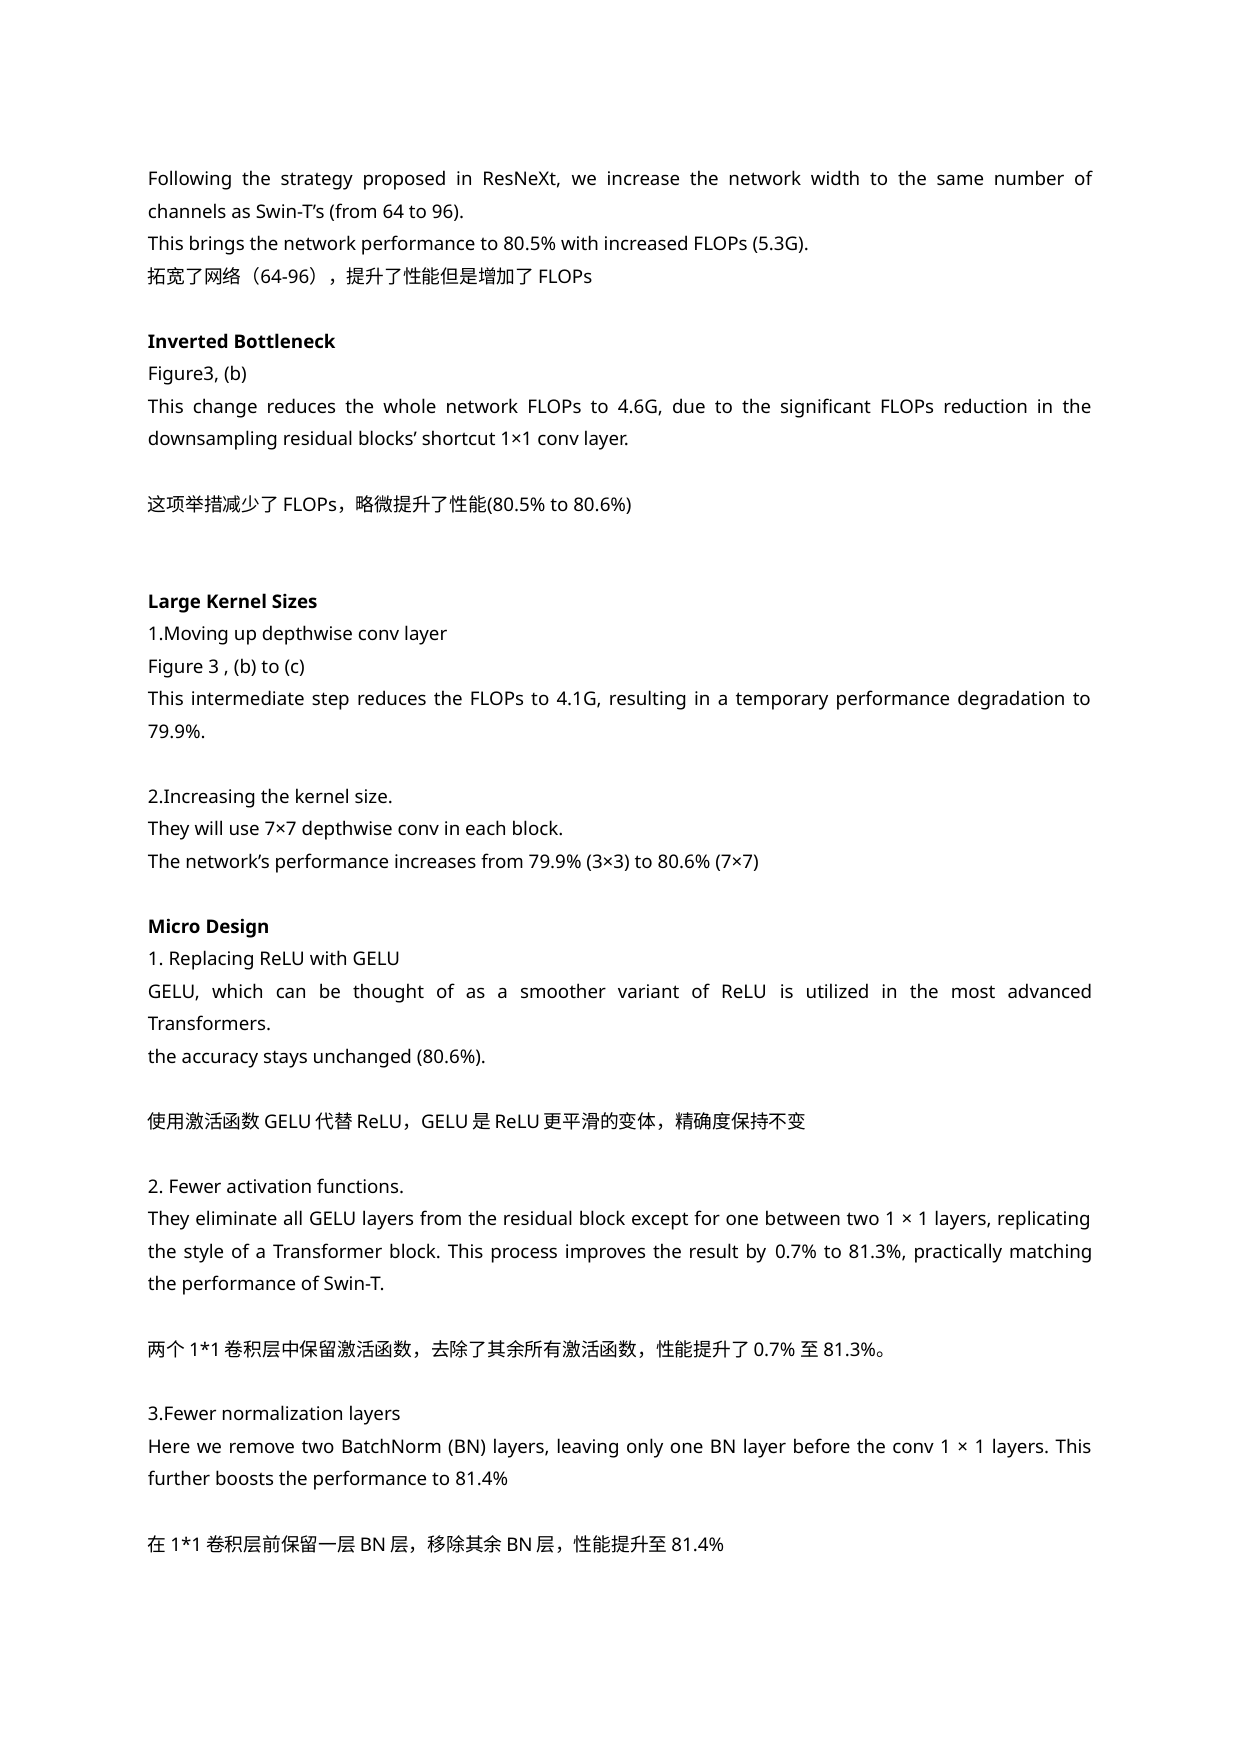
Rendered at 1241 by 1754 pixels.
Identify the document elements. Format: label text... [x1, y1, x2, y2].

text 1.Moving up depthwise conv layer [148, 617, 1092, 649]
text Micro Design [148, 909, 1092, 942]
text Inverted Bottleneck [148, 324, 1092, 357]
text Following the strategy proposed in ResNeXt, we increase the network width to the same number of channels as Swin-T’s (from 64 to 96). [148, 162, 1092, 227]
text This change reduces the whole network FLOPs to 4.6G, due to the significant FLOPs reduction in the downsampling residual blocks’ shortcut 1×1 conv layer. [148, 389, 1092, 454]
text They eliminate all GELU layers from the residual block except for one between two 1 × 1 layers, replicating the style of a Transformer block. This process improves the result by 0.7% to 81.3%, practically matching the performance of Swin-T. [148, 1202, 1092, 1299]
text 拓宽了网络（64-96），提升了性能但是增加了FLOPs [148, 259, 1092, 292]
text This intermediate step reduces the FLOPs to 4.1G, resulting in a temporary performance degradation to 79.9%. [148, 682, 1092, 747]
text 在1*1卷积层前保留一层BN层，移除其余BN层，性能提升至81.4% [148, 1527, 1092, 1559]
text Figure 3 , (b) to (c) [148, 649, 1092, 682]
text GELU, which can be thought of as a smoother variant of ReLU is utilized in the most advanced Transformers. [148, 974, 1092, 1039]
text They will use 7×7 depthwise conv in each block. [148, 812, 1092, 844]
text the accuracy stays unchanged (80.6%). [148, 1039, 1092, 1072]
text Figure3, (b) [148, 357, 1092, 389]
text 两个1*1卷积层中保留激活函数，去除了其余所有激活函数，性能提升了0.7% 至 81.3%。 [148, 1332, 1092, 1364]
text Large Kernel Sizes [148, 584, 1092, 617]
text This brings the network performance to 80.5% with increased FLOPs (5.3G). [148, 227, 1092, 259]
text Here we remove two BatchNorm (BN) layers, leaving only one BN layer before the conv 1 × 1 layers. This further boosts the performance to 81.4% [148, 1429, 1092, 1494]
text 使用激活函数GELU代替ReLU，GELU是ReLU更平滑的变体，精确度保持不变 [148, 1104, 1092, 1137]
text The network’s performance increases from 79.9% (3×3) to 80.6% (7×7) [148, 844, 1092, 877]
text 2. Fewer activation functions. [148, 1169, 1092, 1202]
text 这项举措减少了FLOPs，略微提升了性能(80.5% to 80.6%) [148, 487, 1092, 519]
text 1. Replacing ReLU with GELU [148, 942, 1092, 974]
text 3.Fewer normalization layers [148, 1397, 1092, 1429]
text 2.Increasing the kernel size. [148, 779, 1092, 812]
